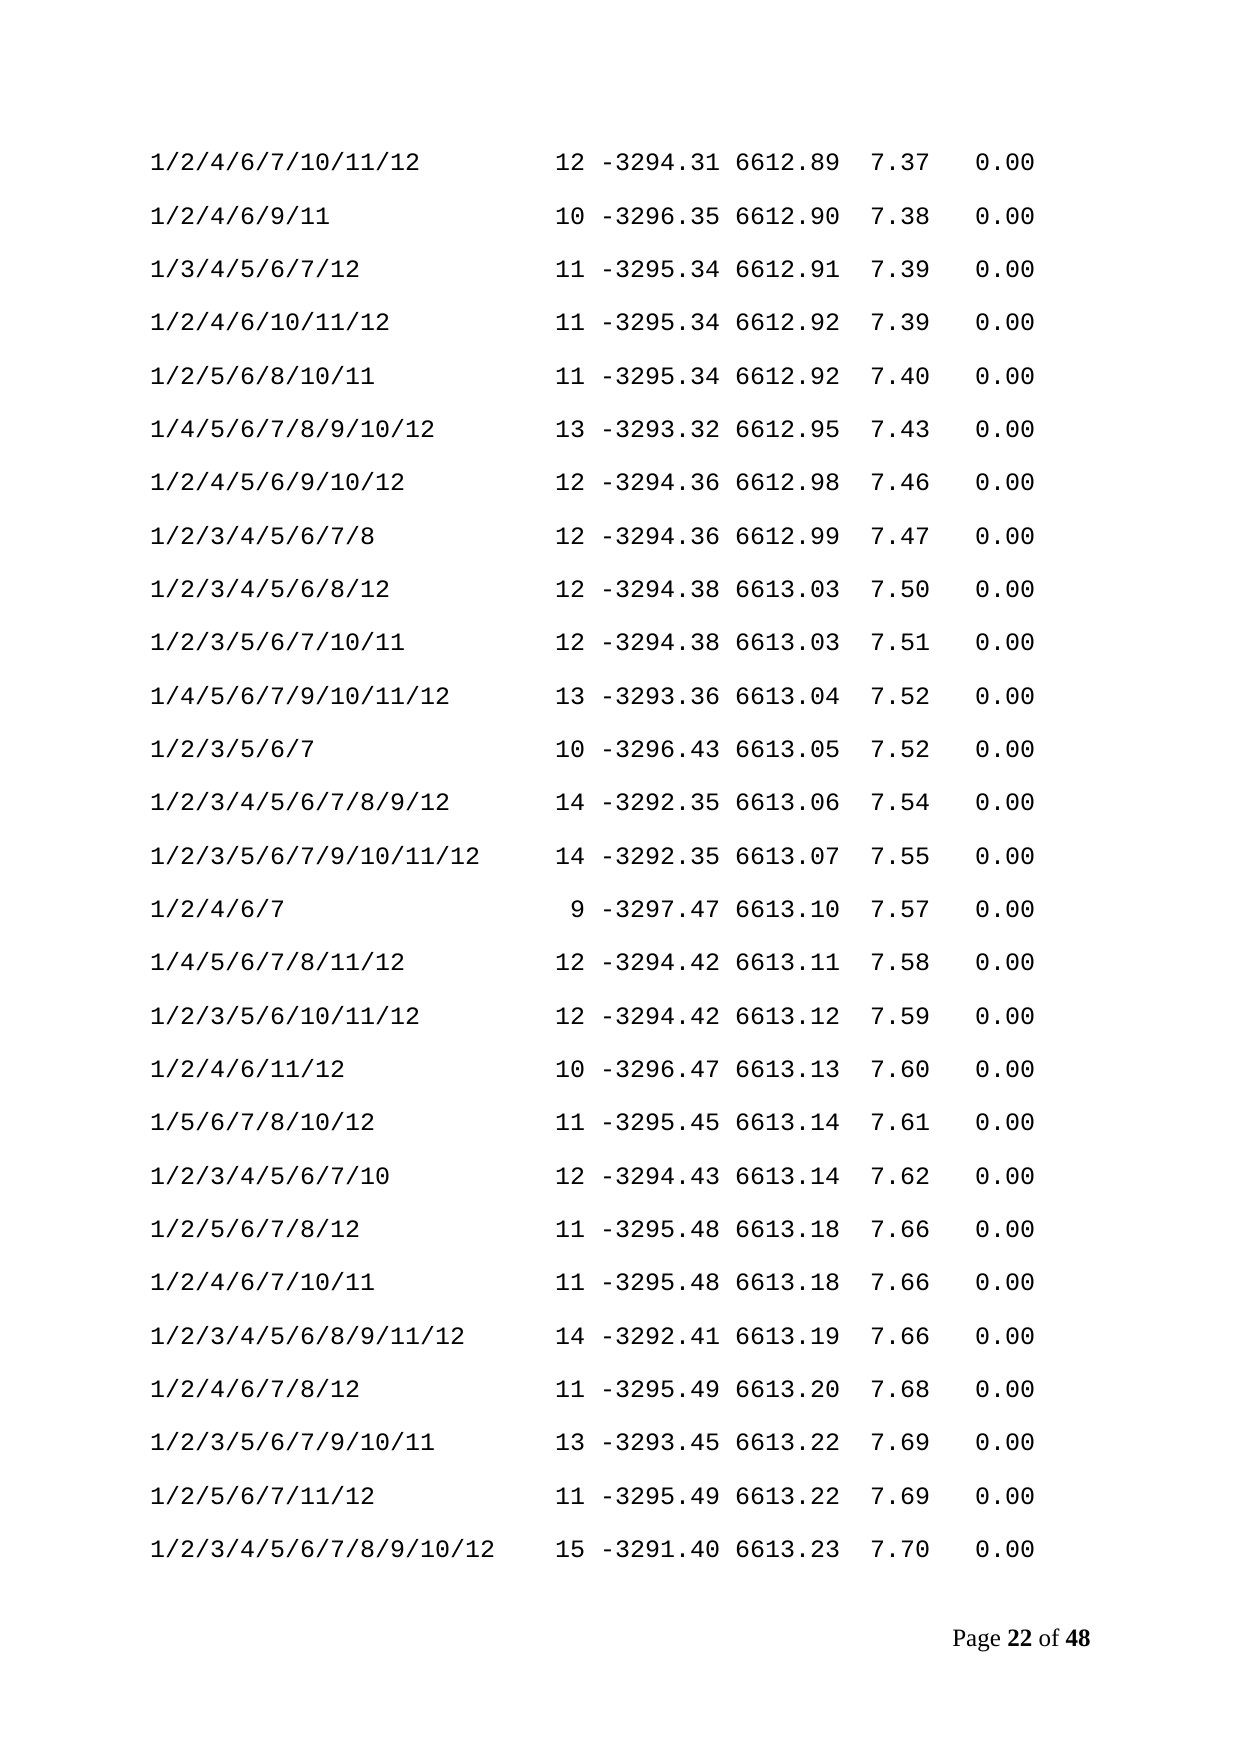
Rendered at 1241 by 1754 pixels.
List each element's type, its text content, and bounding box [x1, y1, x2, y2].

text 1/2/5/6/7/8/12 11 -3295.48 6613.18 7.66 0.00 [150, 1217, 1090, 1245]
text 1/2/3/4/5/6/8/12 12 -3294.38 6613.03 7.50 0.00 [150, 577, 1090, 605]
text 1/2/4/6/7 9 -3297.47 6613.10 7.57 0.00 [150, 897, 1090, 925]
text 1/4/5/6/7/8/9/10/12 13 -3293.32 6612.95 7.43 0.00 [150, 417, 1090, 445]
text 1/2/5/6/8/10/11 11 -3295.34 6612.92 7.40 0.00 [150, 363, 1090, 392]
text 1/2/4/6/7/8/12 11 -3295.49 6613.20 7.68 0.00 [150, 1377, 1090, 1405]
text 1/4/5/6/7/9/10/11/12 13 -3293.36 6613.04 7.52 0.00 [150, 683, 1090, 712]
text 1/2/3/5/6/7 10 -3296.43 6613.05 7.52 0.00 [150, 737, 1090, 765]
text 1/2/3/5/6/7/10/11 12 -3294.38 6613.03 7.51 0.00 [150, 630, 1090, 658]
text 1/2/4/6/7/10/11 11 -3295.48 6613.18 7.66 0.00 [150, 1270, 1090, 1298]
text 1/2/3/5/6/7/9/10/11 13 -3293.45 6613.22 7.69 0.00 [150, 1430, 1090, 1458]
text 1/2/5/6/7/11/12 11 -3295.49 6613.22 7.69 0.00 [150, 1483, 1090, 1512]
text 1/2/3/4/5/6/7/8/9/12 14 -3292.35 6613.06 7.54 0.00 [150, 790, 1090, 818]
text 1/4/5/6/7/8/11/12 12 -3294.42 6613.11 7.58 0.00 [150, 950, 1090, 978]
text 1/2/4/6/9/11 10 -3296.35 6612.90 7.38 0.00 [150, 203, 1090, 232]
text 1/2/3/4/5/6/7/10 12 -3294.43 6613.14 7.62 0.00 [150, 1163, 1090, 1192]
text 1/2/4/6/7/10/11/12 12 -3294.31 6612.89 7.37 0.00 [150, 150, 1090, 178]
text 1/2/3/5/6/10/11/12 12 -3294.42 6613.12 7.59 0.00 [150, 1003, 1090, 1032]
text 1/2/3/5/6/7/9/10/11/12 14 -3292.35 6613.07 7.55 0.00 [150, 843, 1090, 872]
text 1/5/6/7/8/10/12 11 -3295.45 6613.14 7.61 0.00 [150, 1110, 1090, 1138]
text 1/2/3/4/5/6/7/8 12 -3294.36 6612.99 7.47 0.00 [150, 523, 1090, 552]
text 1/3/4/5/6/7/12 11 -3295.34 6612.91 7.39 0.00 [150, 257, 1090, 285]
text 1/2/3/4/5/6/7/8/9/10/12 15 -3291.40 6613.23 7.70 0.00 [150, 1537, 1090, 1565]
text 1/2/3/4/5/6/8/9/11/12 14 -3292.41 6613.19 7.66 0.00 [150, 1323, 1090, 1352]
text 1/2/4/6/10/11/12 11 -3295.34 6612.92 7.39 0.00 [150, 310, 1090, 338]
text 1/2/4/6/11/12 10 -3296.47 6613.13 7.60 0.00 [150, 1057, 1090, 1085]
text 1/2/4/5/6/9/10/12 12 -3294.36 6612.98 7.46 0.00 [150, 470, 1090, 498]
